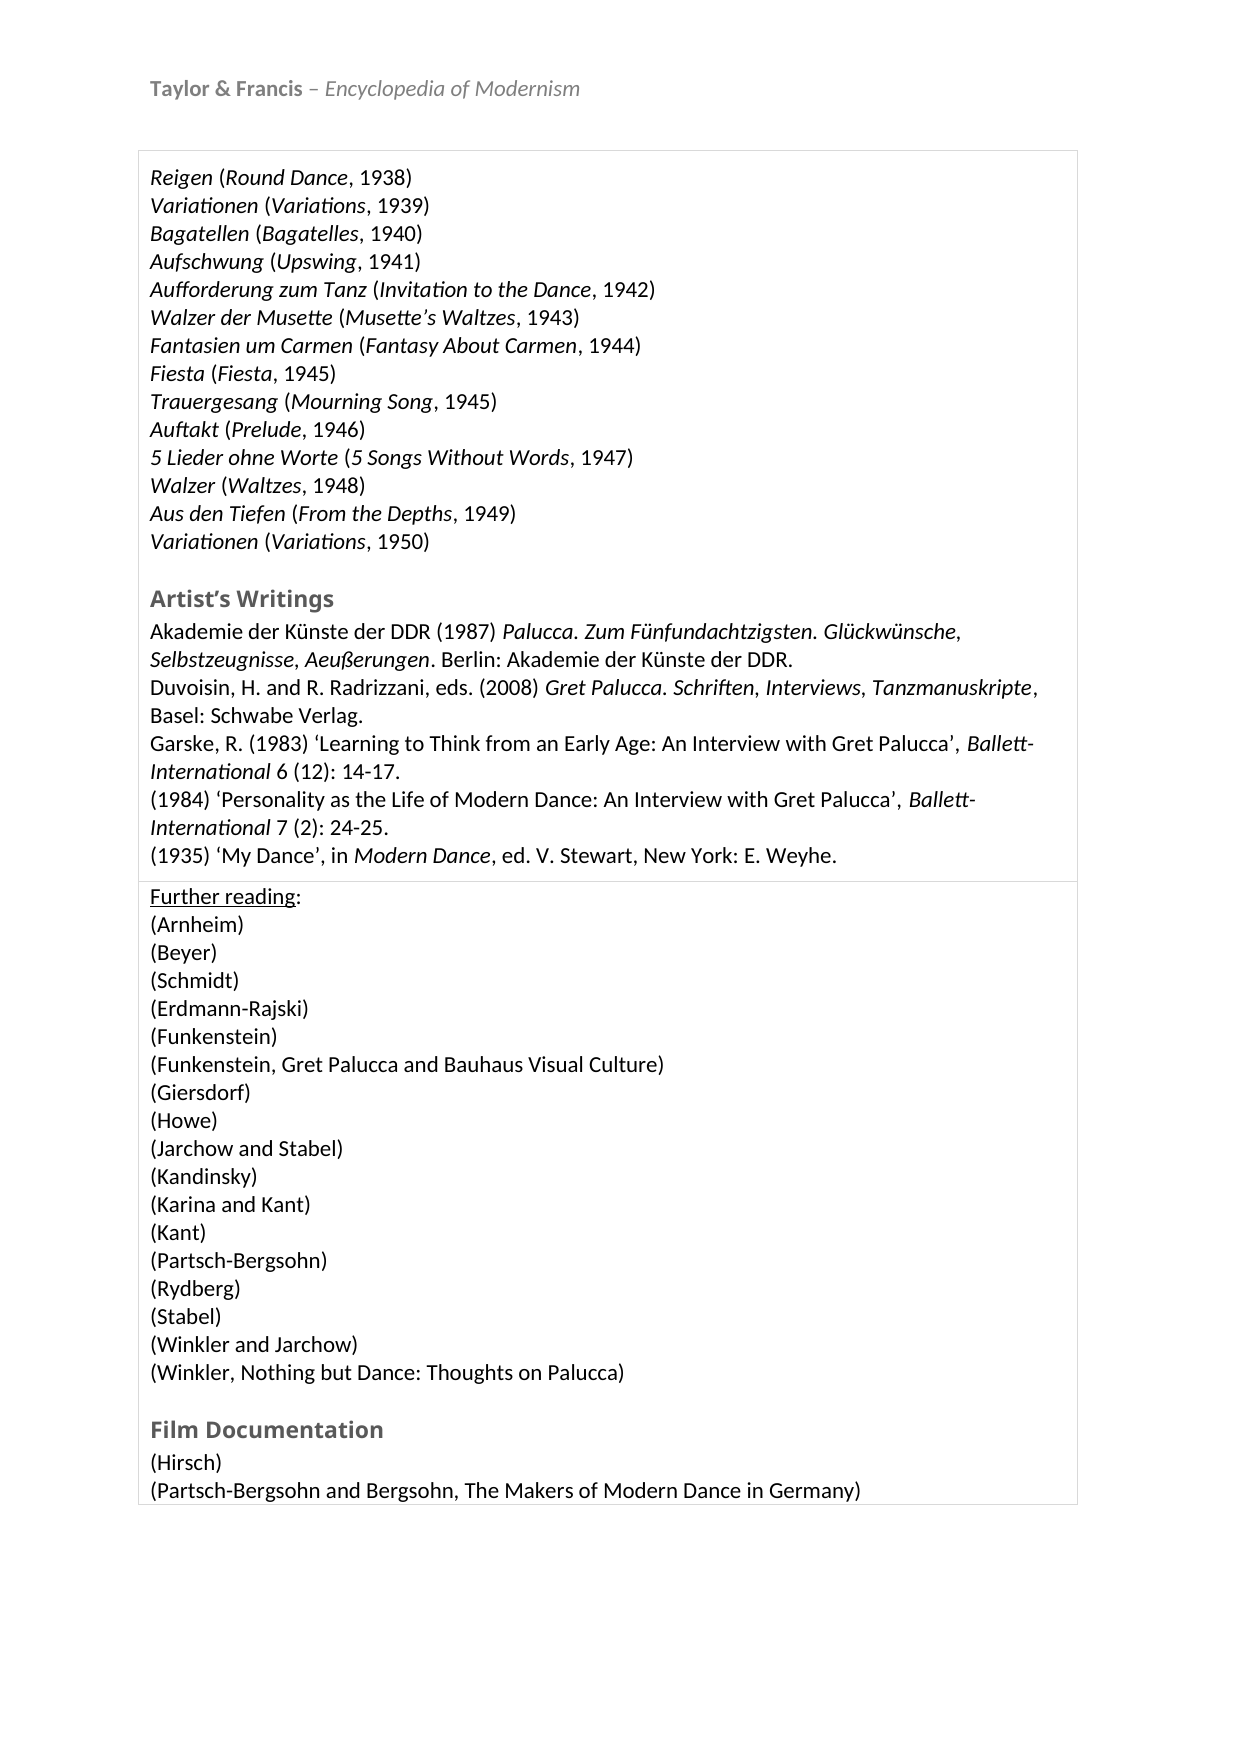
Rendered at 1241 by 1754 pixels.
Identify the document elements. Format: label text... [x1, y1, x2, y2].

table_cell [139, 151, 1077, 881]
table_cell Further reading: (Arnheim) (Beyer) (Schmidt) (Erdmann-Rajski) (Funkenstein) (Funkenstein, Gret Palucca and Bauhaus Visual Culture) (Giersdorf) (Howe) (Jarchow and Stabel) (Kandinsky) (Karina and Kant) (Kant) (Partsch-Bergsohn) (Rydberg) (Stabel) (Winkler and Jarchow) (Winkler, Nothing but Dance: Thoughts on Palucca) Film Documentation (Hirsch) (Partsch-Bergsohn and Bergsohn, The Makers of Modern Dance in Germany) [139, 882, 1077, 1504]
